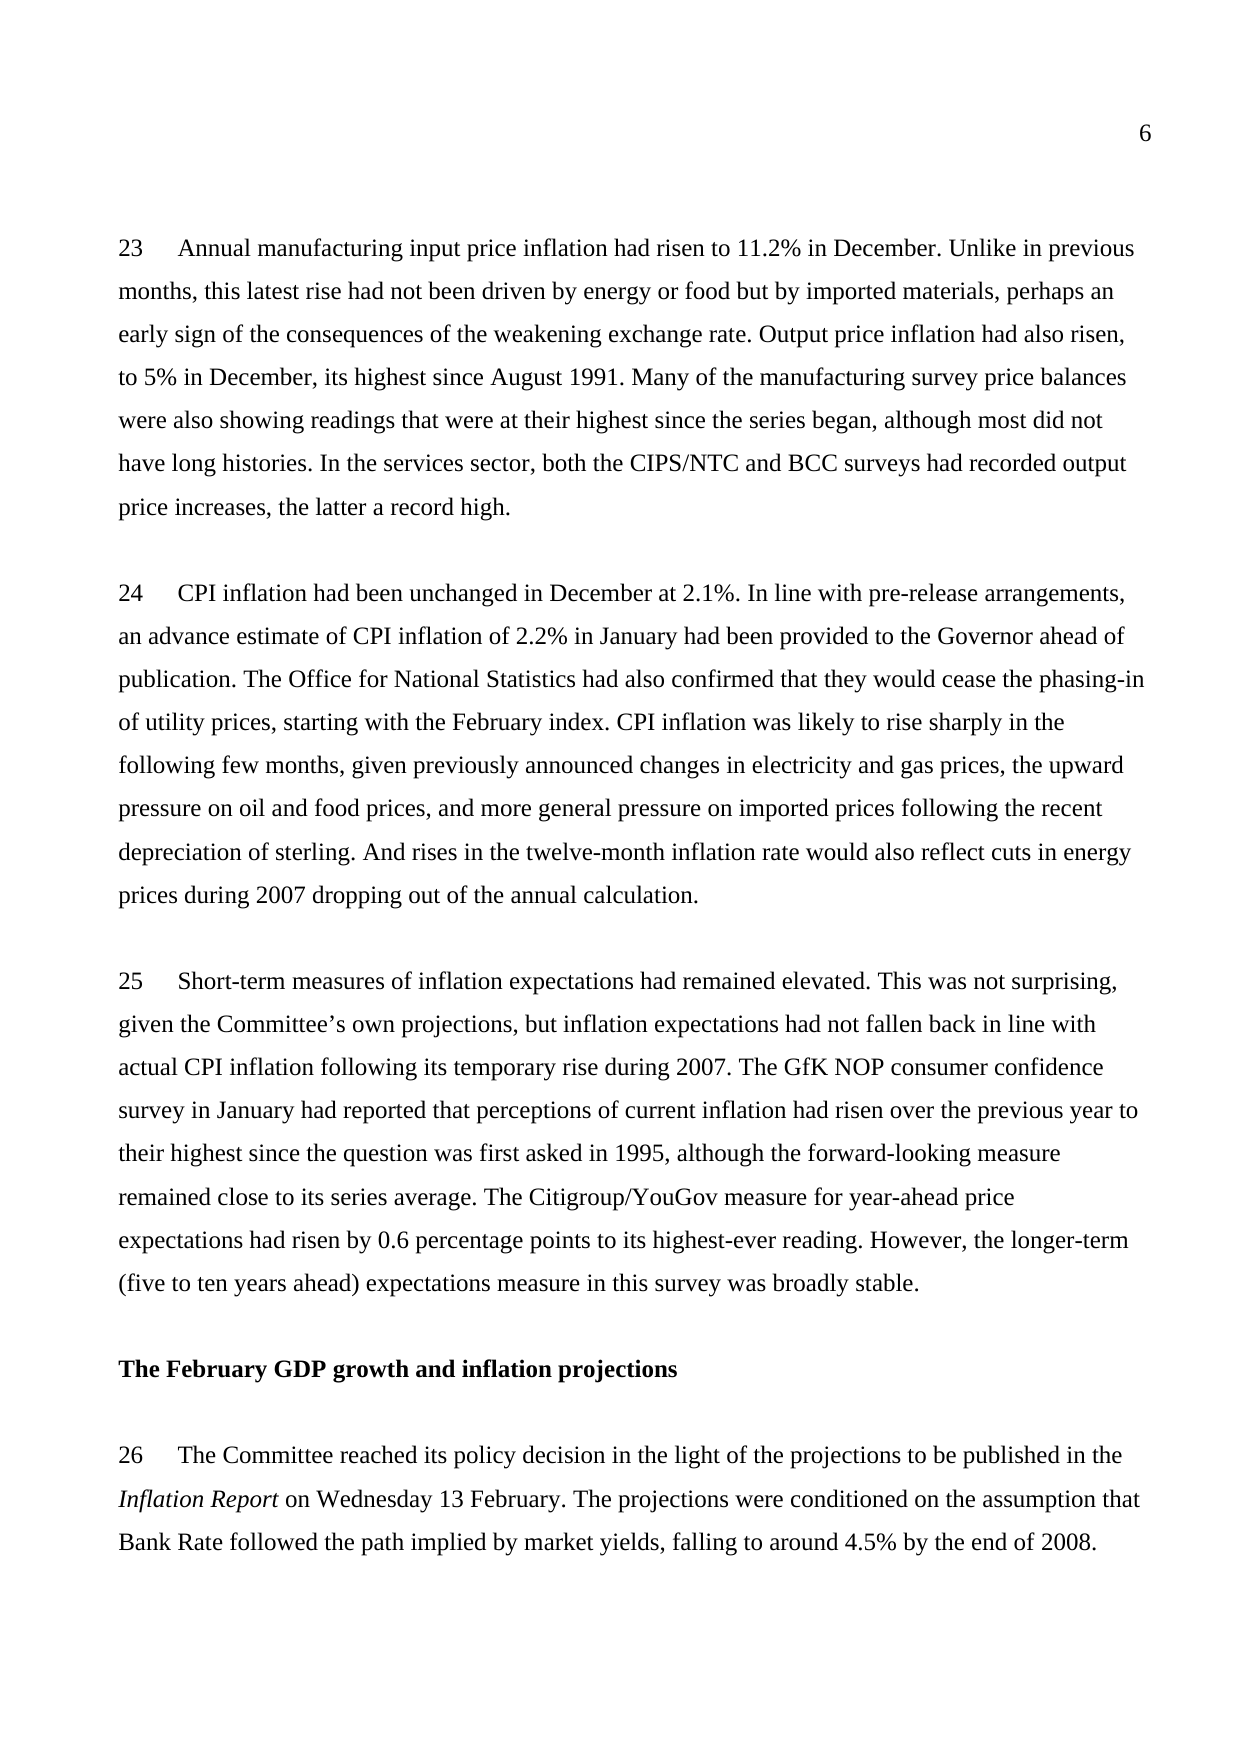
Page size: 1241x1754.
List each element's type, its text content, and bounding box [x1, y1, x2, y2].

list The Committee reached its policy decision in the light of the projections to be published in the Inflation Report on Wednesday 13 February. The projections were conditioned on the assumption that Bank Rate followed the path implied by market yields, falling to around 4.5% by the end of 2008. [118, 1441, 1147, 1556]
list CPI inflation had been unchanged in December at 2.1%. In line with pre-release arrangements, an advance estimate of CPI inflation of 2.2% in January had been provided to the Governor ahead of publication. The Office for National Statistics had also confirmed that they would cease the phasing-in of utility prices, starting with the February index. CPI inflation was likely to rise sharply in the following few months, given previously announced changes in electricity and gas prices, the upward pressure on oil and food prices, and more general pressure on imported prices following the recent depreciation of sterling. And rises in the twelve-month inflation rate would also reflect cuts in energy prices during 2007 dropping out of the annual calculation. [118, 578, 1152, 908]
list Short-term measures of inflation expectations had remained elevated. This was not surprising, given the Committee’s own projections, but inflation expectations had not fallen back in line with actual CPI inflation following its temporary rise during 2007. The GfK NOP consumer confidence survey in January had reported that perceptions of current inflation had risen over the previous year to their highest since the question was first asked in 1995, although the forward-looking measure remained close to its series average. The Citigroup/YouGov measure for year-ahead price expectations had risen by 0.6 percentage points to its highest-ever reading. However, the longer-term (five to ten years ahead) expectations measure in this survey was broadly stable. [118, 966, 1139, 1297]
subtitle The February GDP growth and inflation projections [118, 1354, 1163, 1383]
list Annual manufacturing input price inflation had risen to 11.2% in December. Unlike in previous months, this latest rise had not been driven by energy or food but by imported materials, perhaps an early sign of the consequences of the weakening exchange rate. Output price inflation had also risen, to 5% in December, its highest since August 1991. Many of the manufacturing survey price balances were also showing readings that were at their highest since the series began, although most did not have long histories. In the services sector, both the CIPS/NTC and BCC surveys had recorded output price increases, the latter a record high. [118, 233, 1141, 520]
